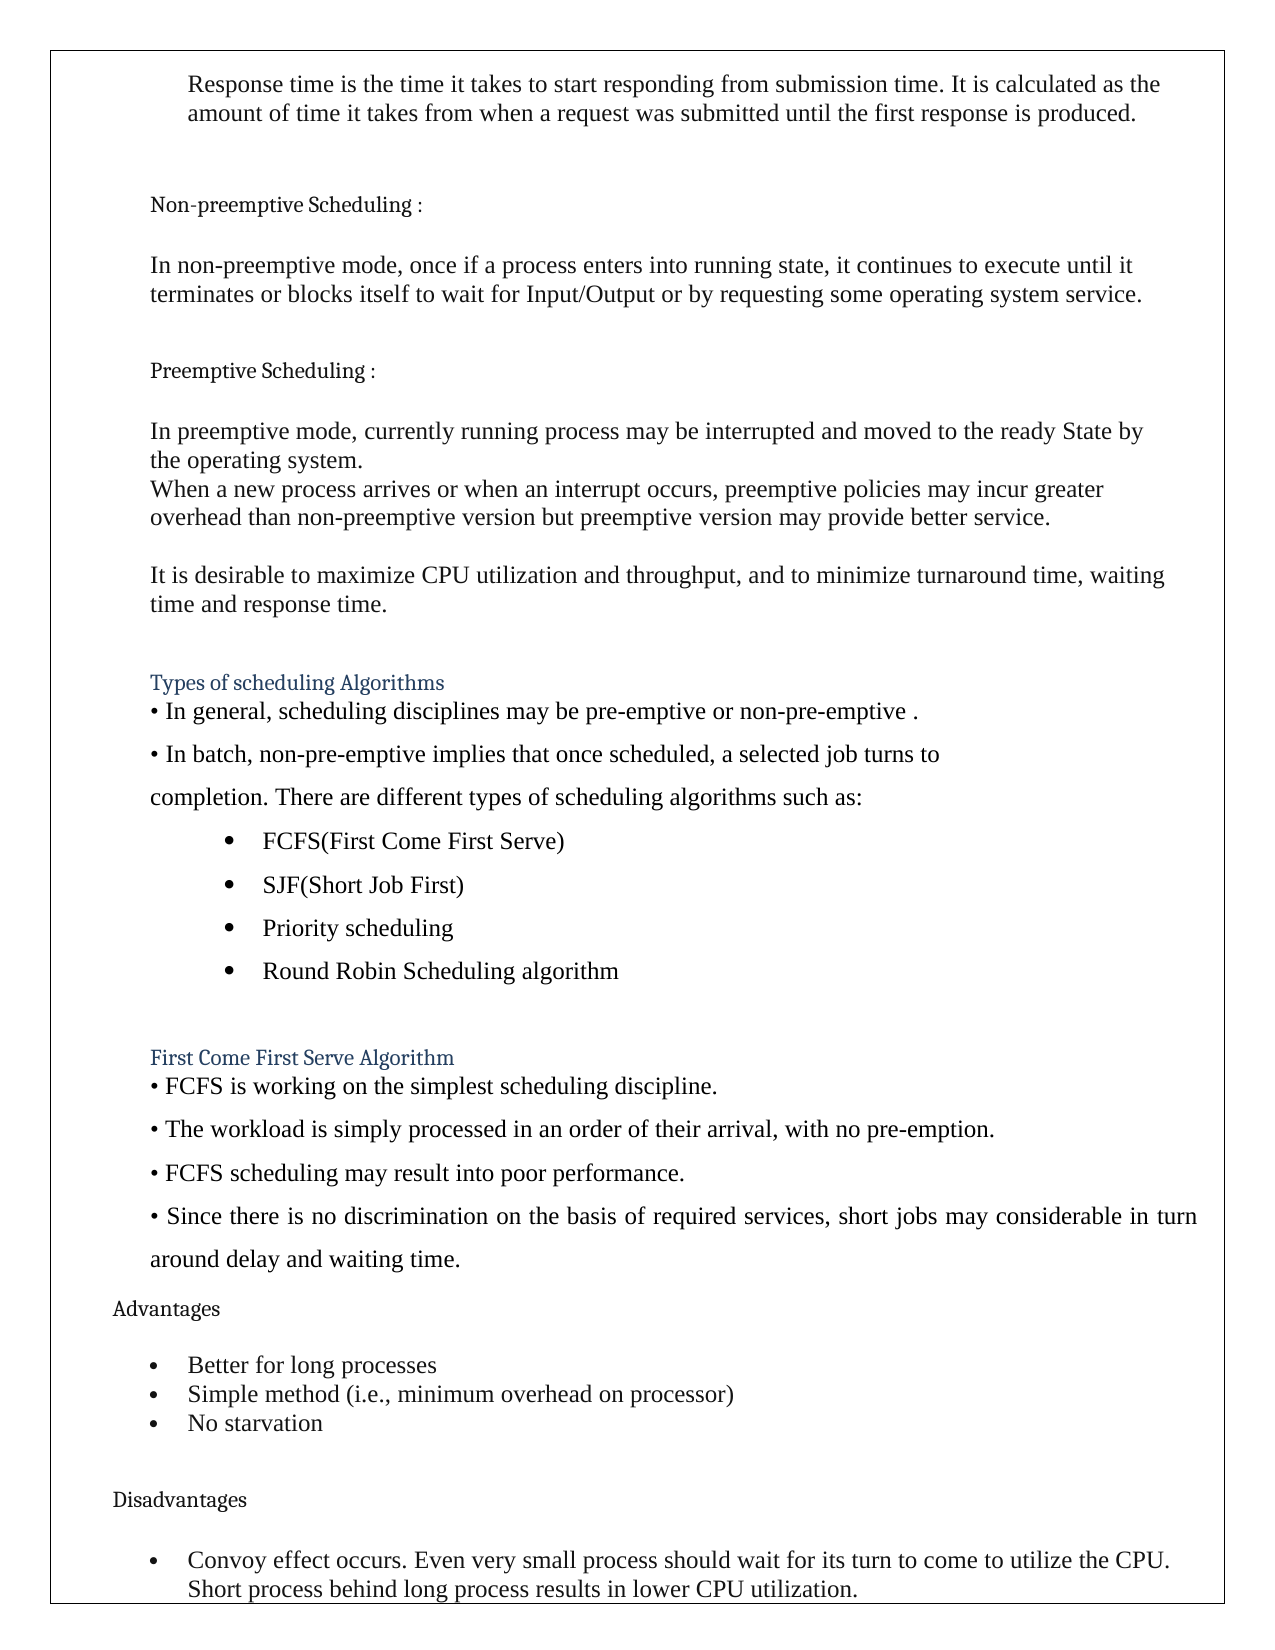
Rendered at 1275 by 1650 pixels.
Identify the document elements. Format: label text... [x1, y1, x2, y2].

list Better for long processes [150, 1350, 1214, 1379]
subtitle Types of scheduling Algorithms [150, 667, 1214, 696]
list Since there is no discrimination on the basis of required services, short jobs may considerable in turn [150, 1201, 1214, 1229]
list Convoy effect occurs. Even very small process should wait for its turn to come to utilize the CPU. Short process behind long process results in lower CPU utilization. [150, 1545, 1170, 1602]
list In batch, non-pre-emptive implies that once scheduled, a selected job turns to completion. There are different types of scheduling algorithms such as: [150, 739, 1064, 811]
list SJF(Short Job First) [225, 870, 1214, 899]
list No starvation [150, 1408, 1214, 1437]
text When a new process arrives or when an interrupt occurs, preemptive policies may incur greater overhead than non-preemptive version but preemptive version may provide better service. [150, 474, 1104, 531]
list Round Robin Scheduling algorithm [225, 956, 1214, 985]
text It is desirable to maximize CPU utilization and throughput, and to minimize turnaround time, waiting time and response time. [150, 560, 1167, 617]
text around delay and waiting time. [150, 1244, 1214, 1273]
list FCFS scheduling may result into poor performance. [150, 1158, 1214, 1186]
list The workload is simply processed in an order of their arrival, with no pre-emption. [150, 1114, 1214, 1143]
text In preemptive mode, currently running process may be interrupted and moved to the ready State by the operating system. [150, 416, 1179, 474]
subtitle Preemptive Scheduling : [150, 358, 1214, 384]
text Response time is the time it takes to start responding from submission time. It is calculated as the amount of time it takes from when a request was submitted until the first response is produced. [187, 69, 1163, 127]
list Simple method (i.e., minimum overhead on processor) [150, 1379, 1214, 1408]
list In general, scheduling disciplines may be pre-emptive or non-pre-emptive . [150, 696, 1214, 725]
subtitle Non-preemptive Scheduling : [150, 191, 1214, 218]
text In non-preemptive mode, once if a process enters into running state, it continues to execute until it terminates or blocks itself to wait for Input/Output or by requesting some operating system service. [150, 250, 1142, 307]
subtitle Disadvantages [112, 1486, 1214, 1513]
list FCFS(First Come First Serve) [225, 825, 1214, 856]
subtitle First Come First Serve Algorithm [150, 1043, 1214, 1071]
list FCFS is working on the simplest scheduling discipline. [150, 1071, 1214, 1100]
list Priority scheduling [225, 913, 1214, 942]
subtitle Advantages [112, 1293, 1214, 1322]
